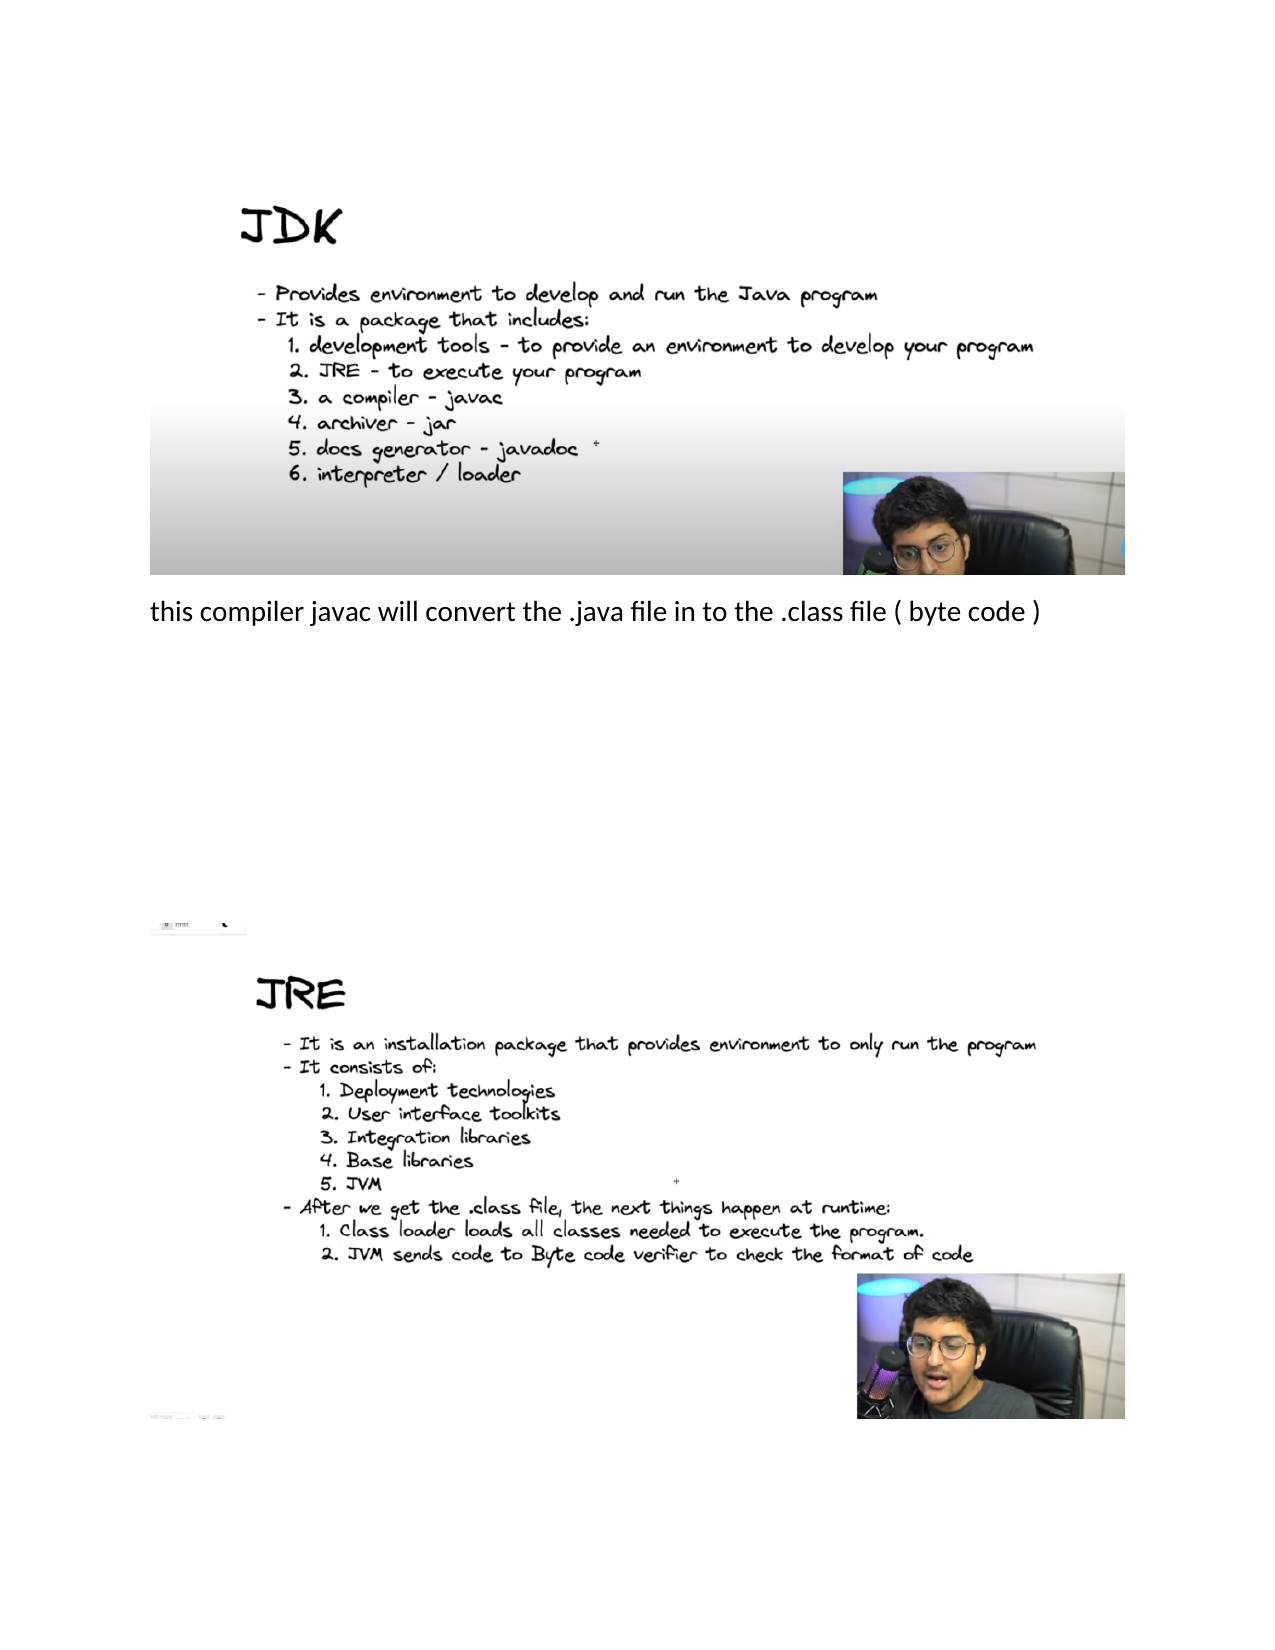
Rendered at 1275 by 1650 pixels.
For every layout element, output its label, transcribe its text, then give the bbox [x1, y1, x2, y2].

text this compiler javac will convert the .java file in to the .class file ( byte code ) [150, 593, 1125, 629]
picture [150, 150, 1125, 575]
picture [150, 923, 1125, 1419]
